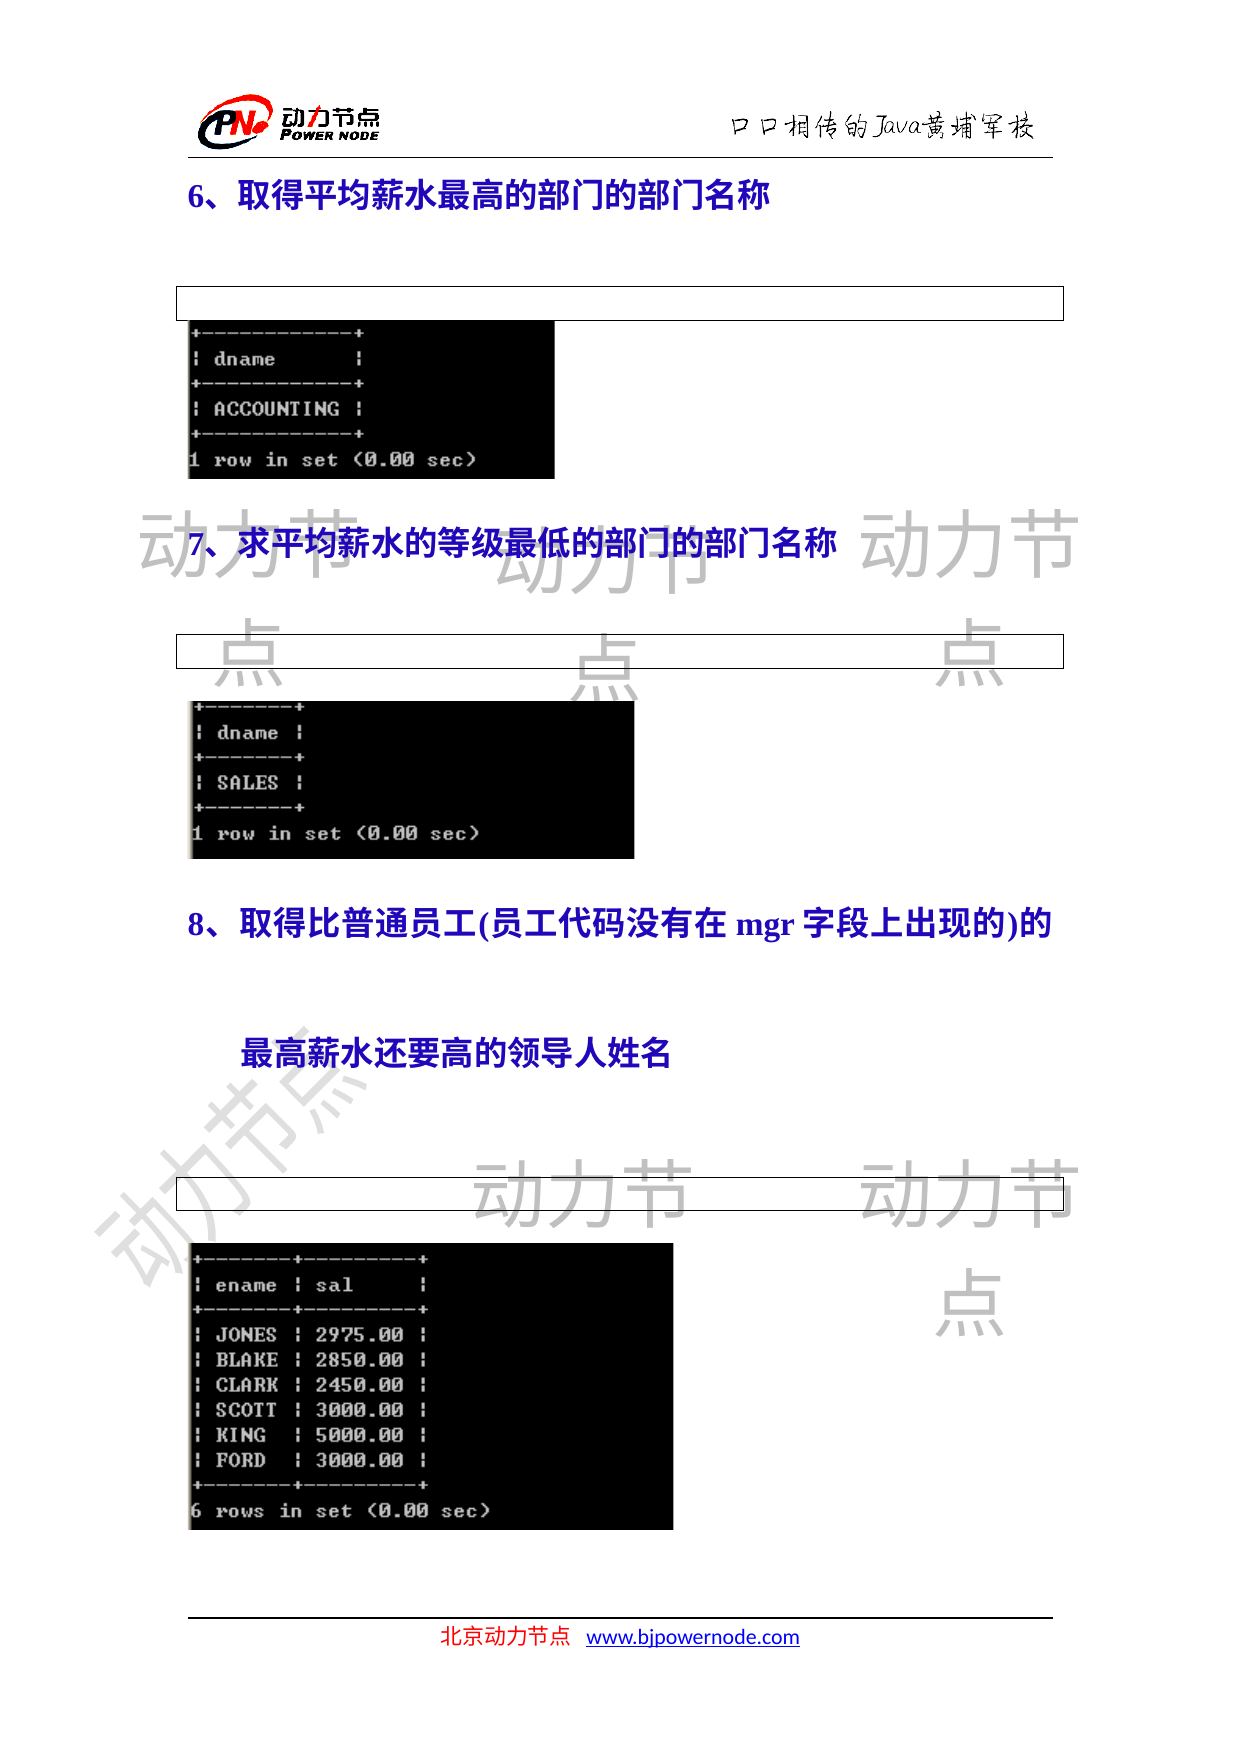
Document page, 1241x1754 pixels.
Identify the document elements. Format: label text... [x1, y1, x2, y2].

table_header [177, 635, 1063, 667]
picture [187, 88, 1053, 155]
picture [187, 320, 555, 479]
table_header [177, 287, 1063, 320]
picture [187, 701, 635, 859]
table_header [177, 1178, 1063, 1210]
subtitle 8、取得比普通员工(员工代码没有在mgr字段上出现的)的最高薪水还要高的领导人姓名 [187, 888, 1053, 1083]
picture [187, 1243, 674, 1530]
subtitle 7、求平均薪水的等级最低的部门的部门名称 [187, 508, 1053, 573]
subtitle 6、取得平均薪水最高的部门的部门名称 [187, 160, 1053, 225]
